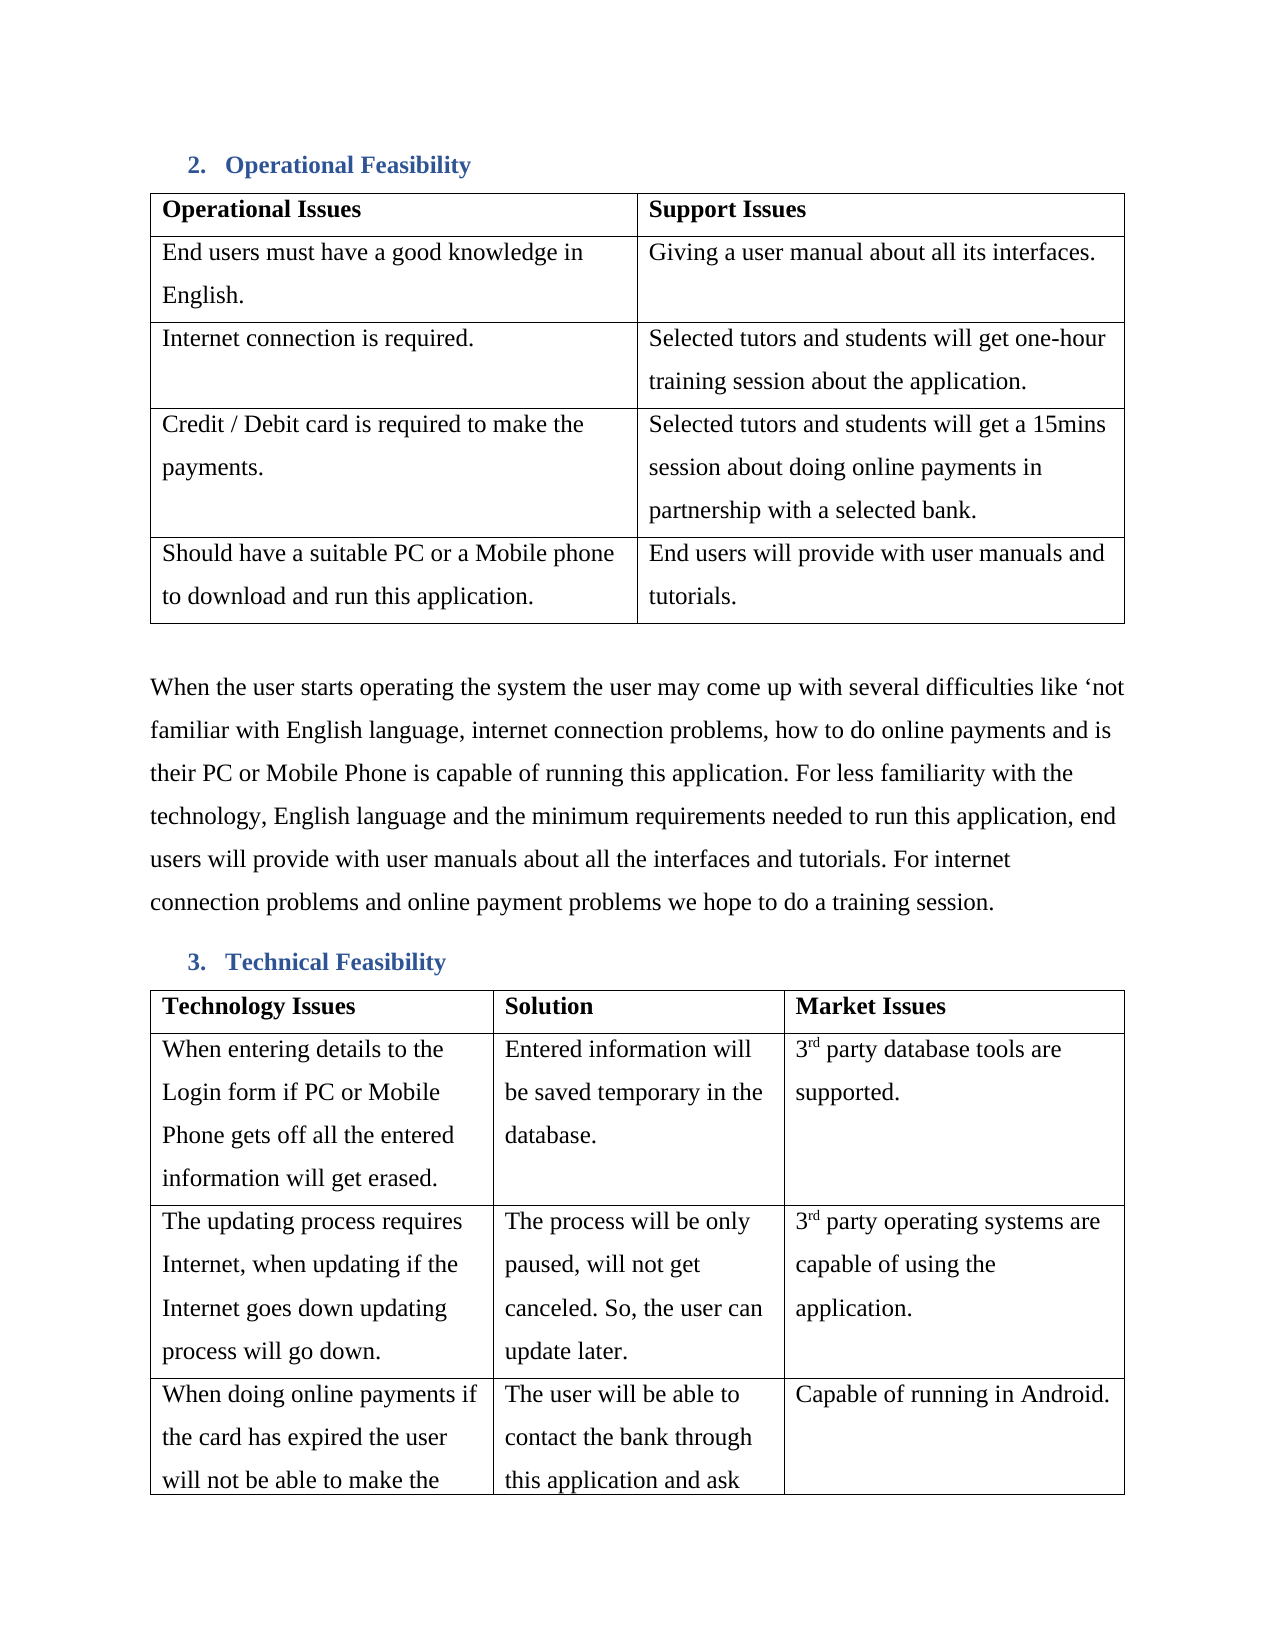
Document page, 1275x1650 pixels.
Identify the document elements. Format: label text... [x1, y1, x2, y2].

table_header Market Issues [785, 991, 1124, 1033]
table_cell Selected tutors and students will get one-hour training session about the application. [638, 323, 1124, 408]
table_cell Giving a user manual about all its interfaces. [638, 237, 1124, 322]
table_cell Credit / Debit card is required to make the payments. [151, 409, 637, 537]
table_cell 3rd party database tools are supported. [785, 1034, 1124, 1205]
table_cell Internet connection is required. [151, 323, 637, 408]
table_header Support Issues [638, 194, 1124, 236]
table_header Technology Issues [151, 991, 493, 1033]
table_cell 3rd party operating systems are capable of using the application. [785, 1206, 1124, 1378]
text When the user starts operating the system the user may come up with several difficulties like ‘not familiar with English language, internet connection problems, how to do online payments and is their PC or Mobile Phone is capable of running this application. For less familiarity with the technology, English language and the minimum requirements needed to run this application, end users will provide with user manuals about all the interfaces and tutorials. For internet connection problems and online payment problems we hope to do a training session. [150, 672, 1125, 916]
table_cell Entered information will be saved temporary in the database. [494, 1034, 784, 1205]
table_cell Selected tutors and students will get a 15mins session about doing online payments in partnership with a selected bank. [638, 409, 1124, 537]
subtitle Technical Feasibility [187, 947, 1125, 976]
table_cell The updating process requires Internet, when updating if the Internet goes down updating process will go down. [151, 1206, 493, 1378]
table_cell When entering details to the Login form if PC or Mobile Phone gets off all the entered information will get erased. [151, 1034, 493, 1205]
table_header Operational Issues [151, 194, 637, 236]
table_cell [494, 1379, 784, 1494]
table_cell End users will provide with user manuals and tutorials. [638, 538, 1124, 623]
subtitle Operational Feasibility [187, 150, 1125, 179]
table_header Solution [494, 991, 784, 1033]
table_cell Should have a suitable PC or a Mobile phone to download and run this application. [151, 538, 637, 623]
table_cell The process will be only paused, will not get canceled. So, the user can update later. [494, 1206, 784, 1378]
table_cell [785, 1379, 1124, 1494]
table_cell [151, 1379, 493, 1494]
table_cell End users must have a good knowledge in English. [151, 237, 637, 322]
